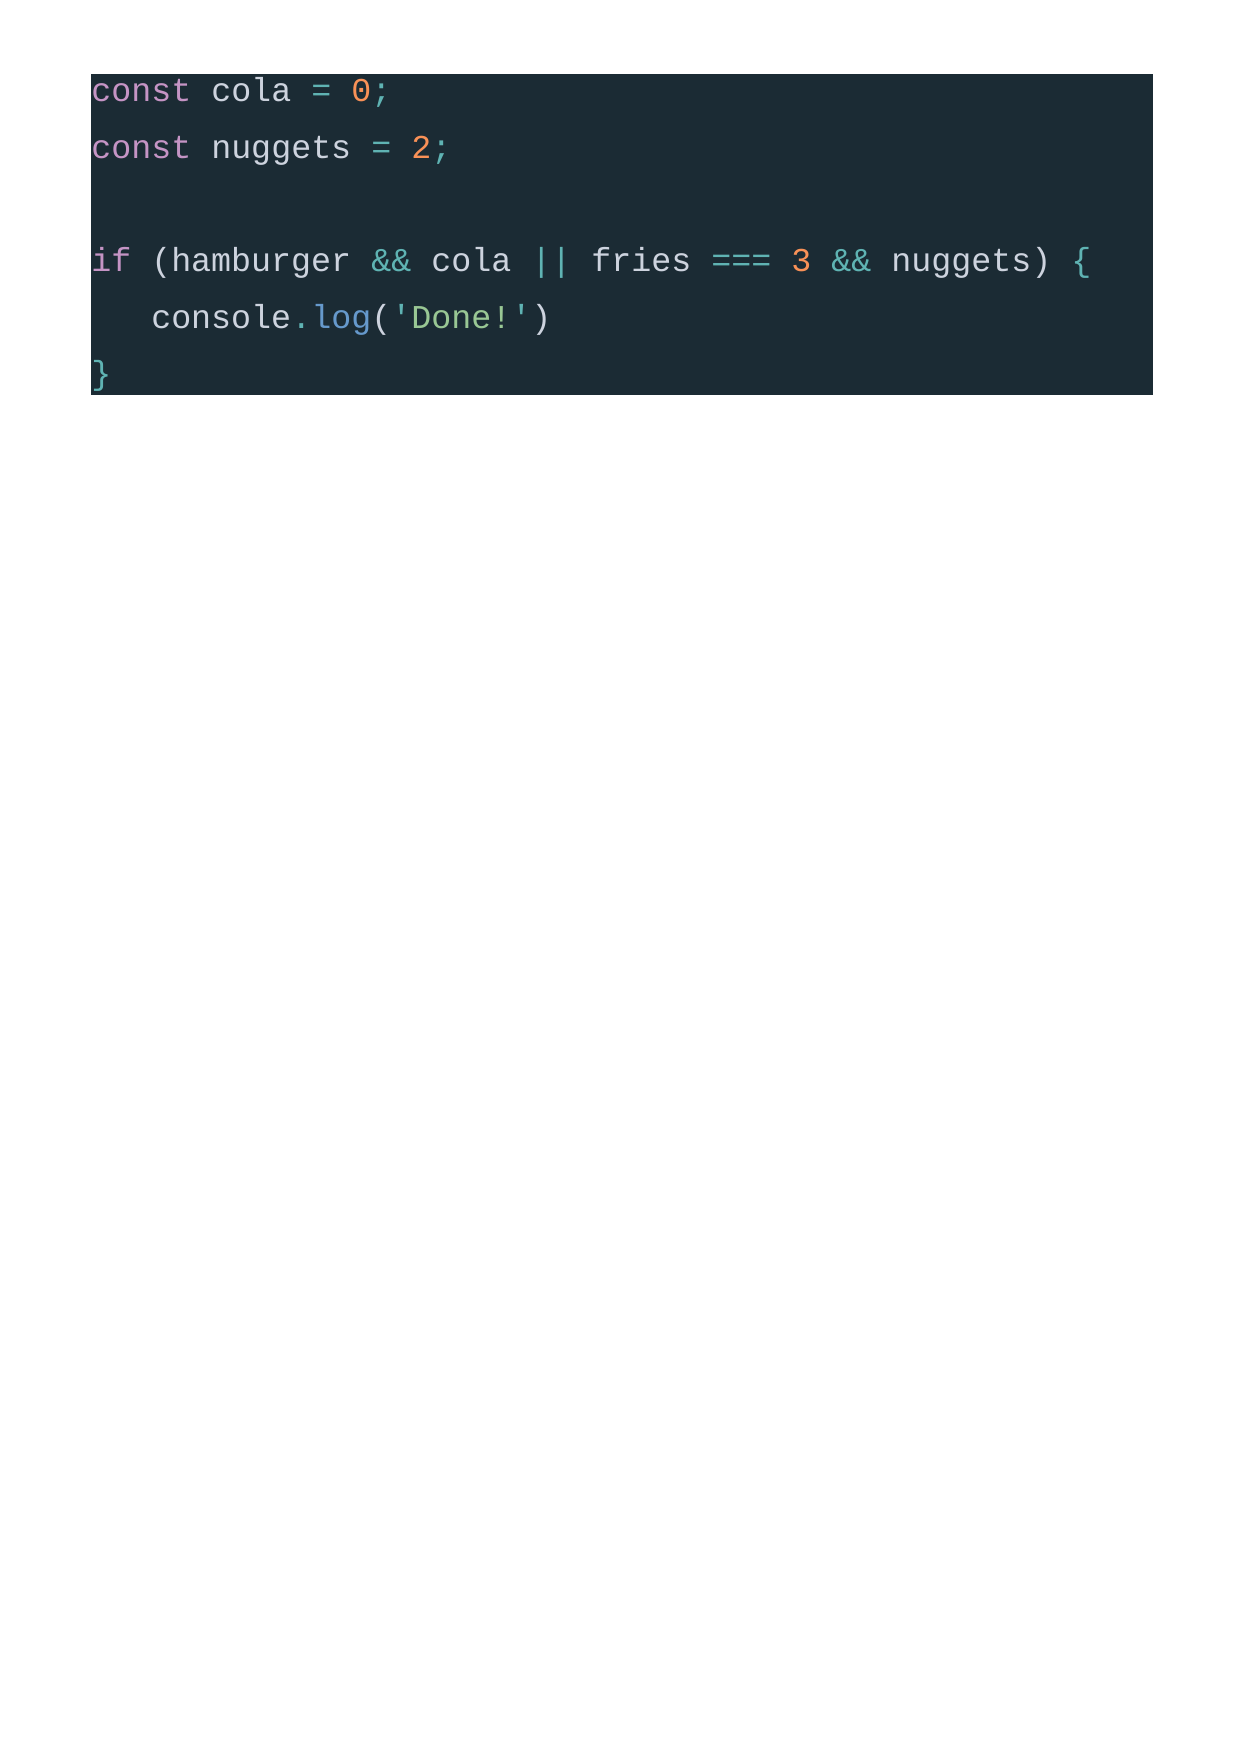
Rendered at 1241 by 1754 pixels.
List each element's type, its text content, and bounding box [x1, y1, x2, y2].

text const cola = 0; [91, 74, 1153, 112]
text if (hamburger && cola || fries === 3 && nuggets) { [91, 244, 1153, 282]
text } [91, 357, 1153, 395]
text const nuggets = 2; [91, 130, 1153, 168]
text console.log('Done!') [91, 300, 1153, 338]
